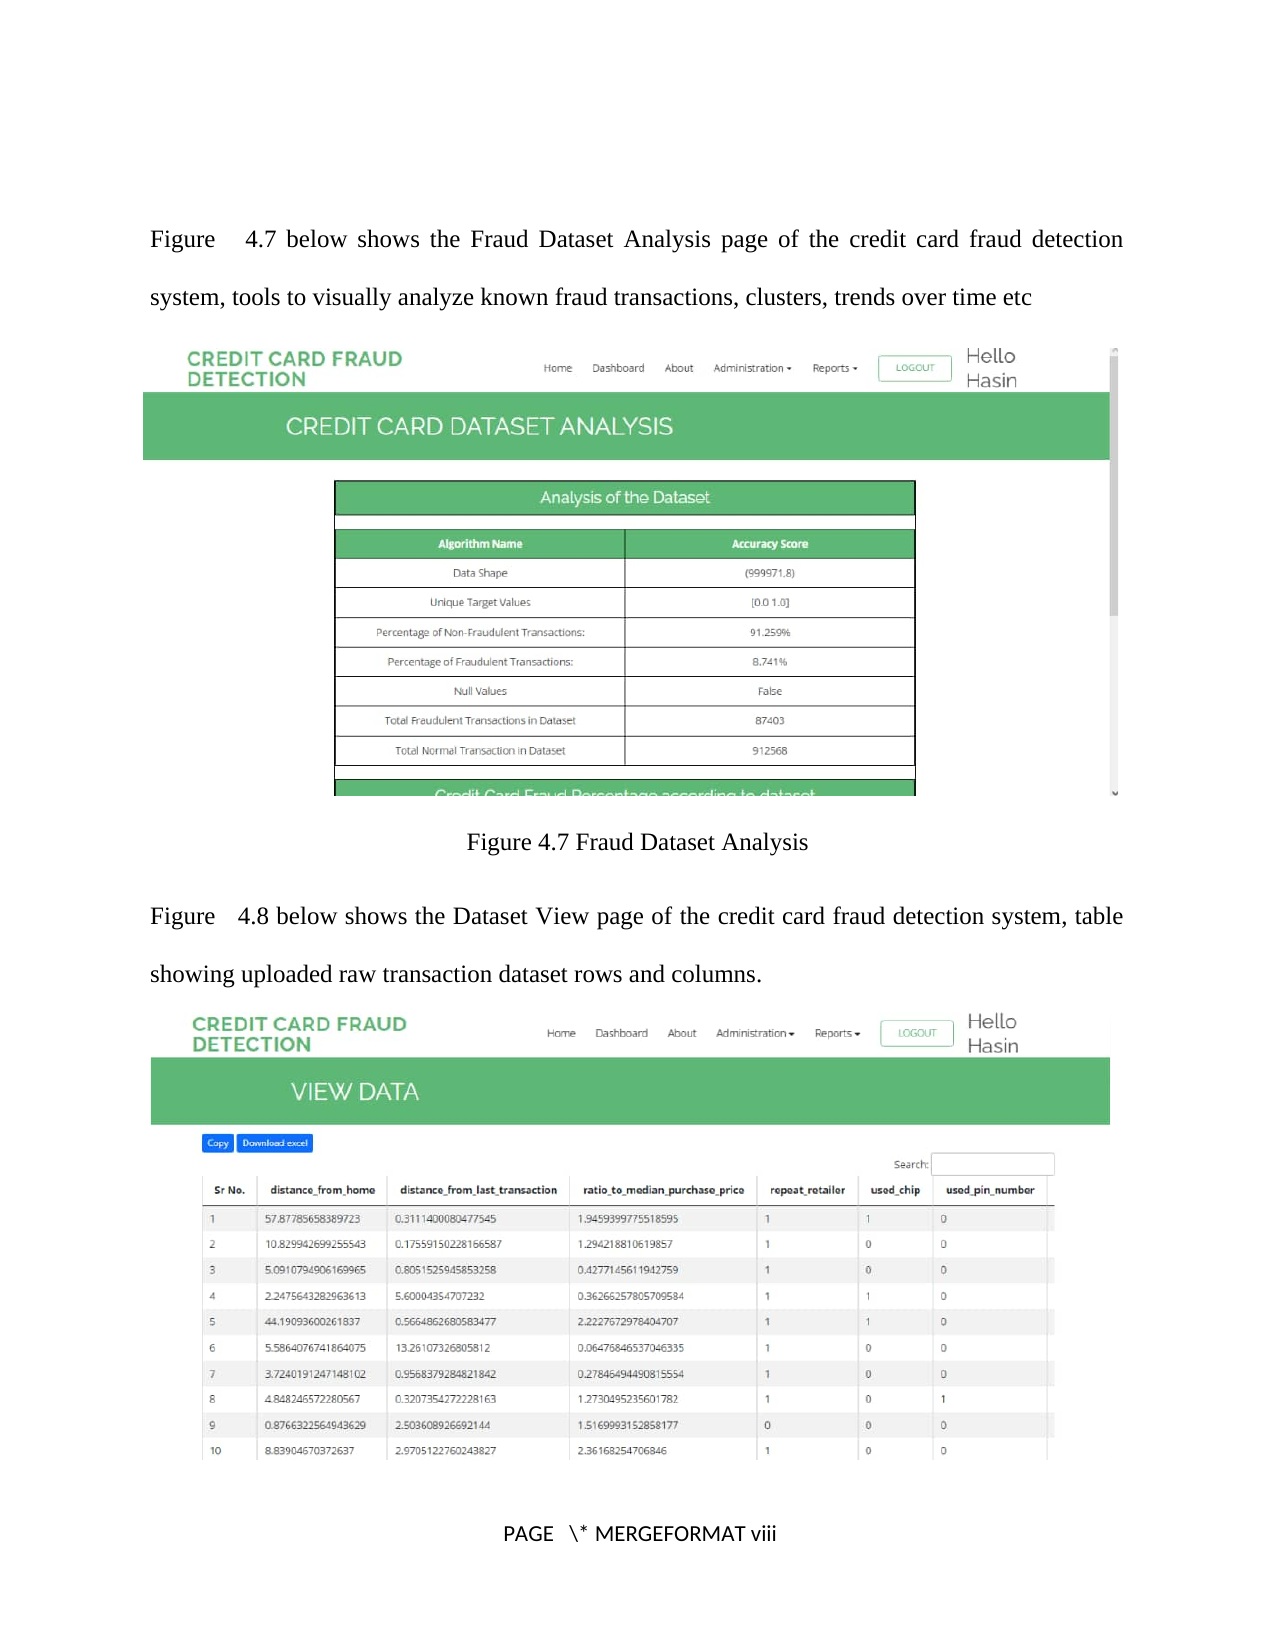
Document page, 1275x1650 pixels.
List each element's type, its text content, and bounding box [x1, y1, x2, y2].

text Figure 4.8 below shows the Dataset View page of the credit card fraud detection system, table showing uploaded raw transaction dataset rows and columns. [150, 901, 1125, 987]
text Figure 4.7 Fraud Dataset Analysis [150, 827, 1125, 856]
picture [143, 348, 1119, 796]
picture [150, 1012, 1111, 1460]
text Figure 4.7 below shows the Fraud Dataset Analysis page of the credit card fraud detection system, tools to visually analyze known fraud transactions, clusters, trends over time etc [150, 224, 1125, 310]
